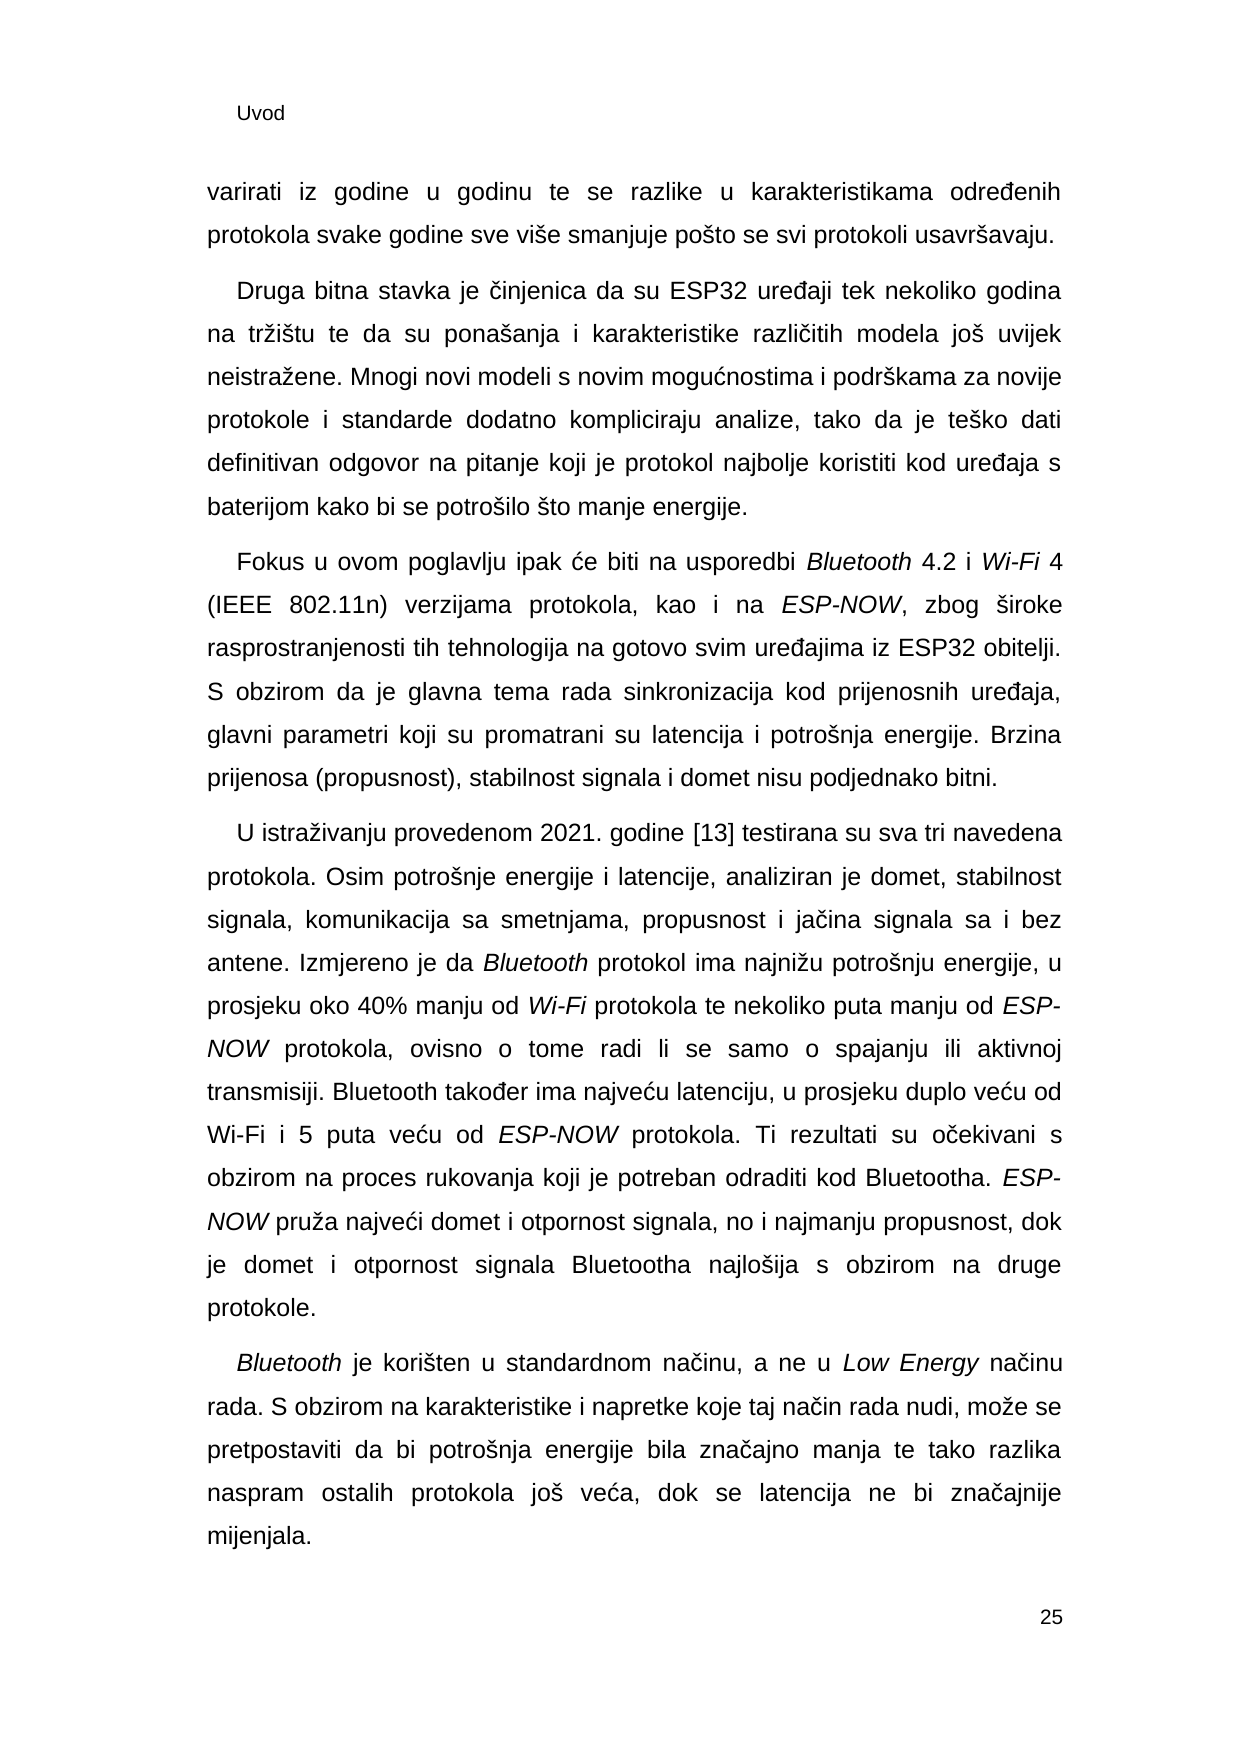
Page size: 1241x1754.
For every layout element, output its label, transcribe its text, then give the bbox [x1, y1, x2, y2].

text Druga bitna stavka je činjenica da su ESP32 uređaji tek nekoliko godina na tržištu te da su ponašanja i karakteristike različitih modela još uvijek neistražene. Mnogi novi modeli s novim mogućnostima i podrškama za novije protokole i standarde dodatno kompliciraju analize, tako da je teško dati definitivan odgovor na pitanje koji je protokol najbolje koristiti kod uređaja s baterijom kako bi se potrošilo što manje energije. [207, 276, 1063, 520]
text U istraživanju provedenom 2021. godine testirana su sva tri navedena protokola. Osim potrošnje energije i latencije, analiziran je domet, stabilnost signala, komunikacija sa smetnjama, propusnost i jačina signala sa i bez antene. Izmjereno je da Bluetooth protokol ima najnižu potrošnju energije, u prosjeku oko 40% manju od Wi-Fi protokola te nekoliko puta manju od ESP-NOW protokola, ovisno o tome radi li se samo o spajanju ili aktivnoj transmisiji. Bluetooth također ima najveću latenciju, u prosjeku duplo veću od Wi-Fi i 5 puta veću od ESP-NOW protokola. Ti rezultati su očekivani s obzirom na proces rukovanja koji je potreban odraditi kod Bluetootha. ESP-NOW pruža najveći domet i otpornost signala, no i najmanju propusnost, dok je domet i otpornost signala Bluetootha najlošija s obzirom na druge protokole. [207, 818, 1063, 1322]
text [207, 177, 1063, 249]
text Fokus u ovom poglavlju ipak će biti na usporedbi Bluetooth 4.2 i Wi-Fi 4 (IEEE 802.11n) verzijama protokola, kao i na ESP-NOW, zbog široke rasprostranjenosti tih tehnologija na gotovo svim uređajima iz ESP32 obitelji. S obzirom da je glavna tema rada sinkronizacija kod prijenosnih uređaja, glavni parametri koji su promatrani su latencija i potrošnja energije. Brzina prijenosa (propusnost), stabilnost signala i domet nisu podjednako bitni. [207, 547, 1063, 792]
text Bluetooth je korišten u standardnom načinu, a ne u Low Energy načinu rada. S obzirom na karakteristike i napretke koje taj način rada nudi, može se pretpostaviti da bi potrošnja energije bila značajno manja te tako razlika naspram ostalih protokola još veća, dok se latencija ne bi značajnije mijenjala. [207, 1348, 1063, 1550]
